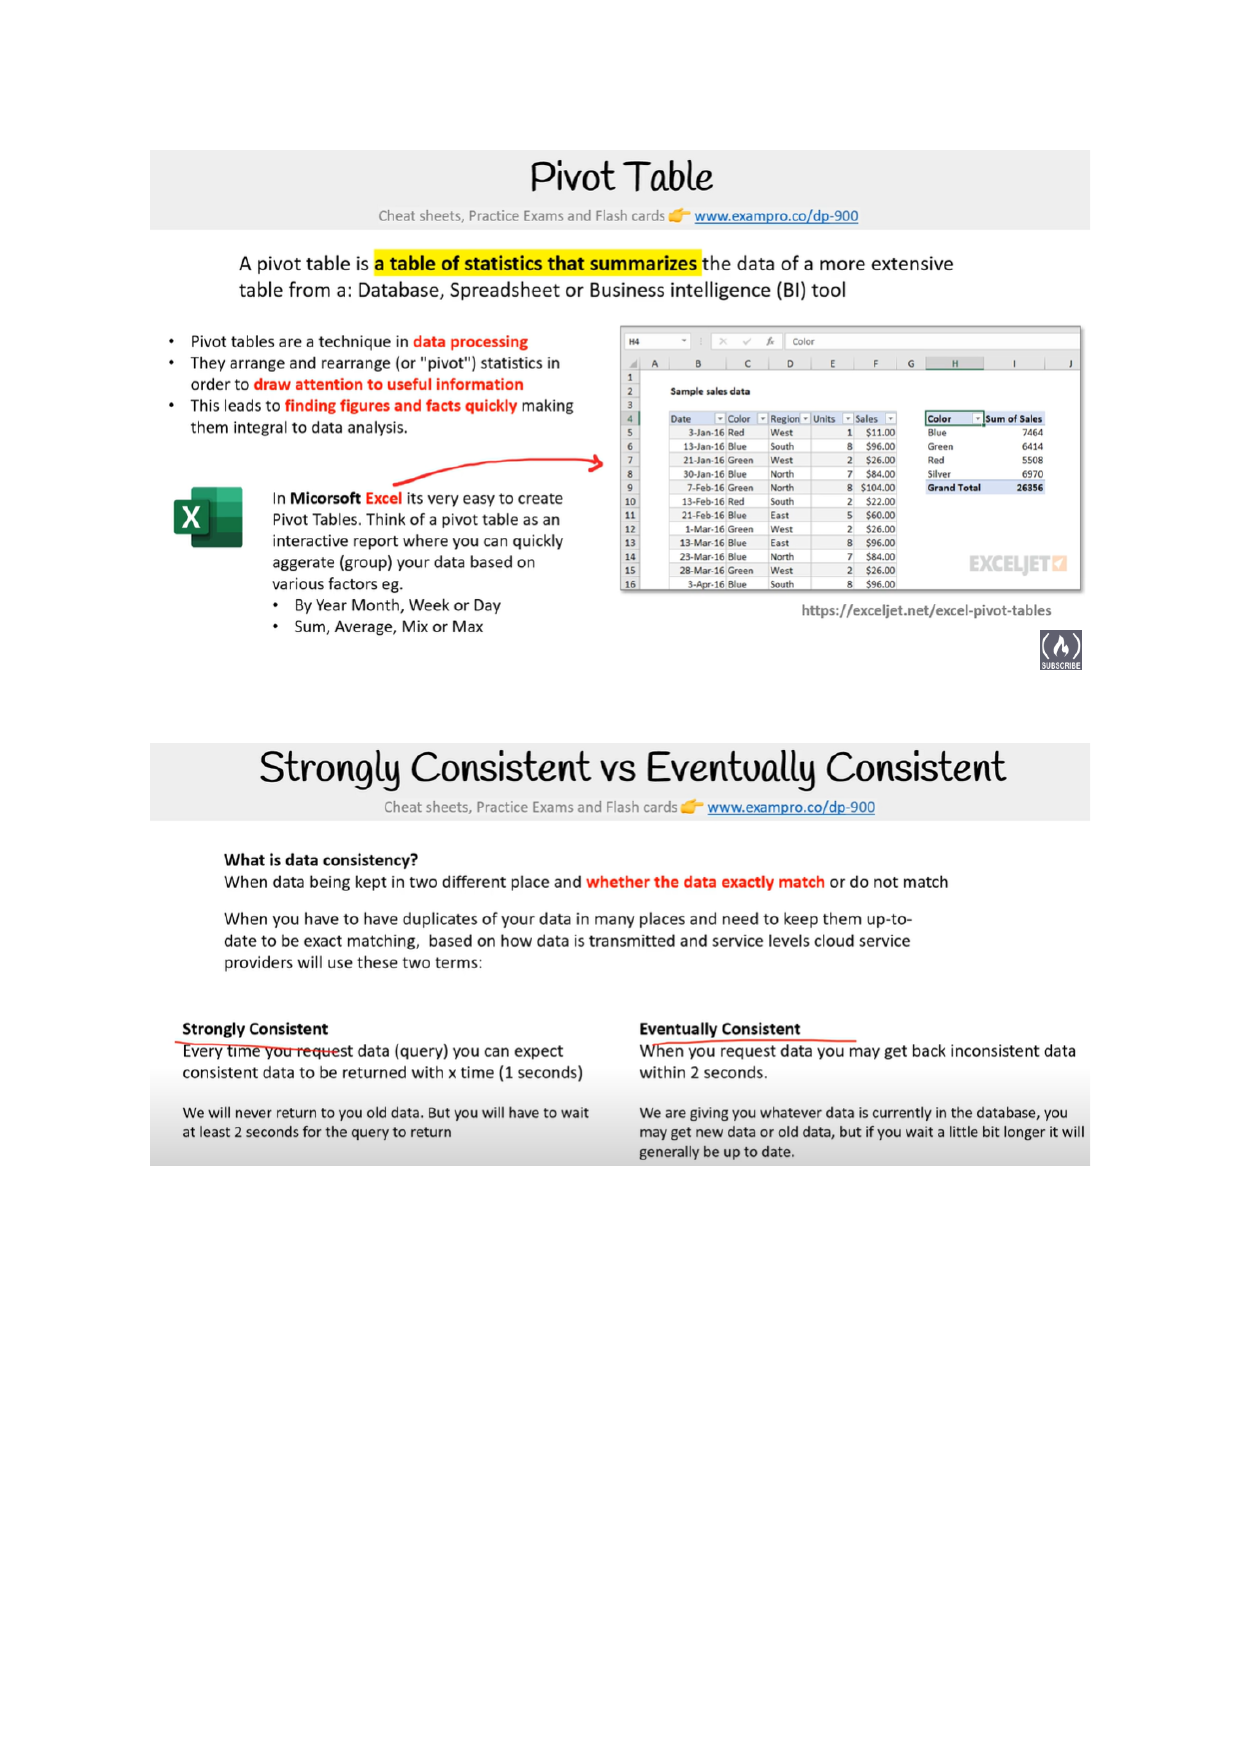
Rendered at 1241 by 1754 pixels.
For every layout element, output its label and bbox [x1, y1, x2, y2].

picture [150, 150, 1091, 670]
picture [150, 743, 1091, 1166]
